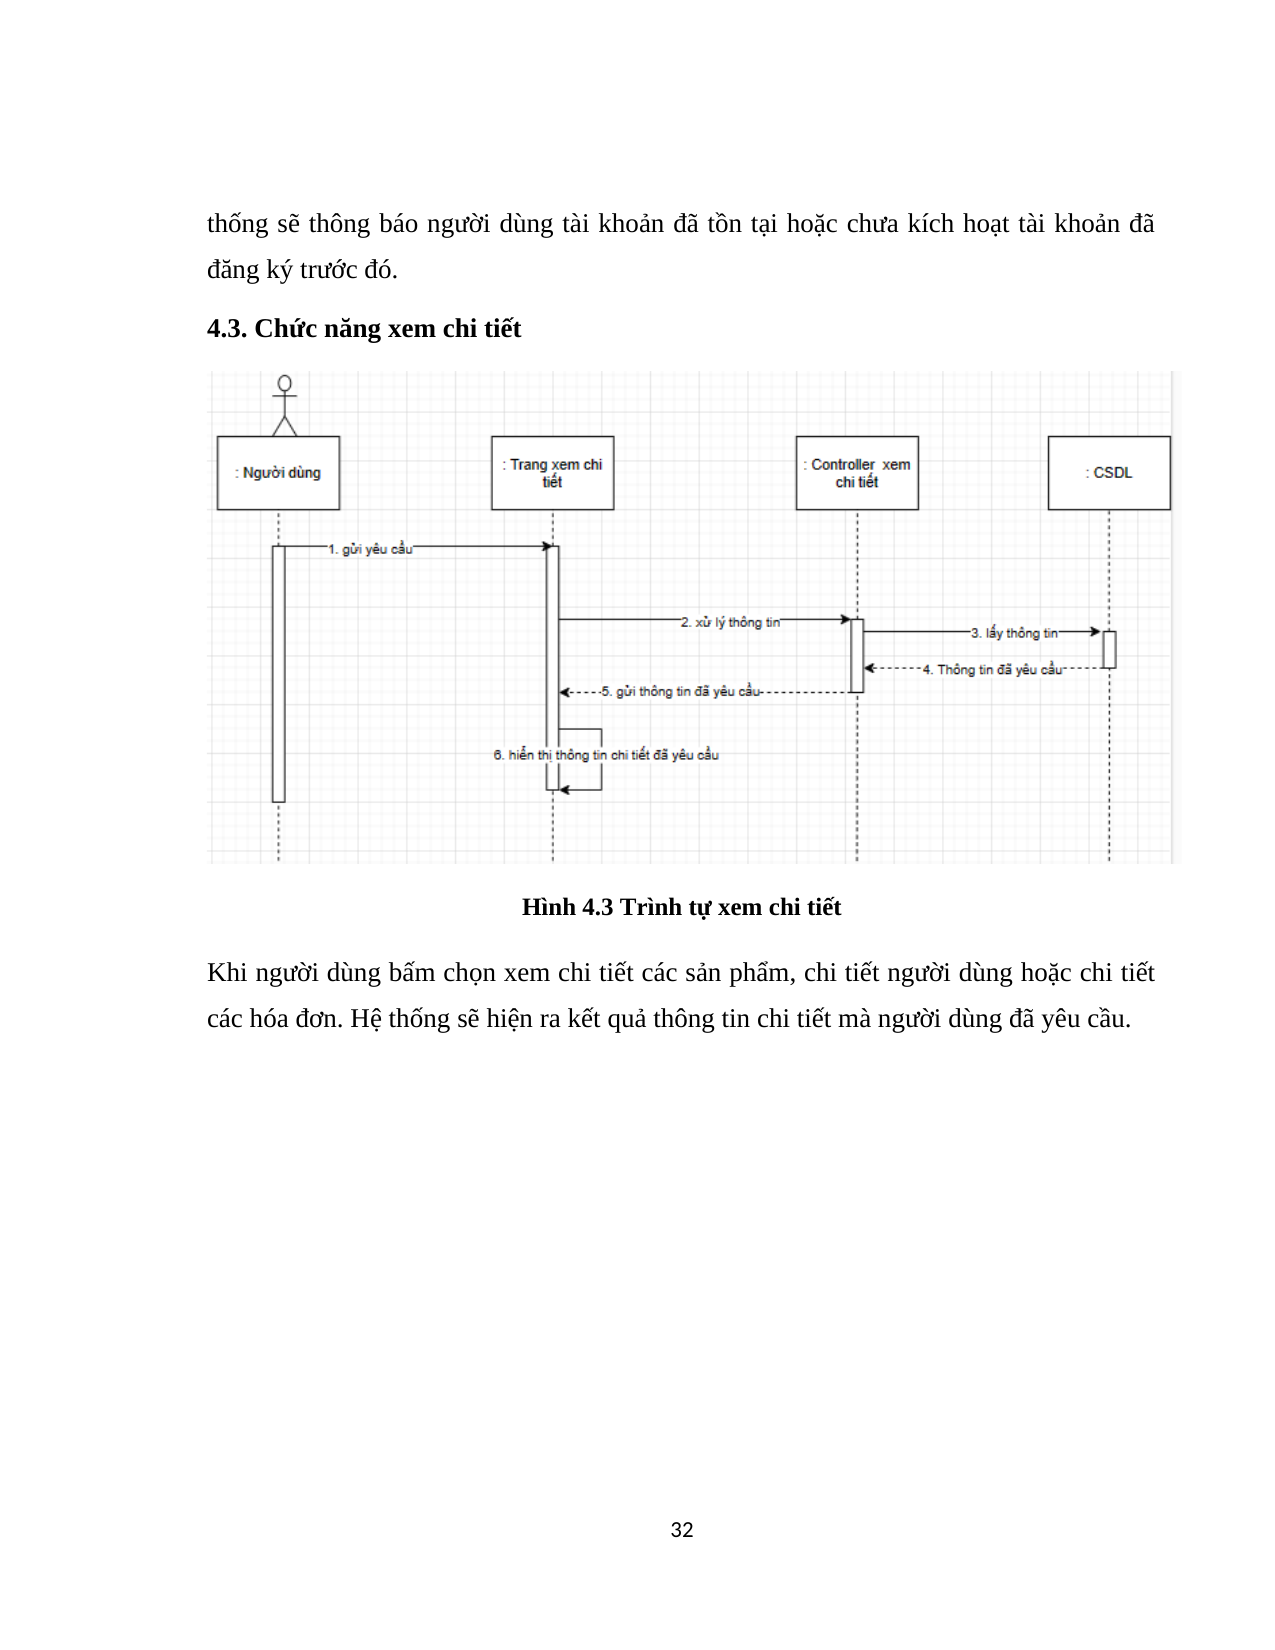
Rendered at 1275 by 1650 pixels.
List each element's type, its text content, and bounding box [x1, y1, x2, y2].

text 4.3. Chức năng xem chi tiết [207, 313, 1157, 344]
text Khi người dùng bấm chọn xem chi tiết các sản phẩm, chi tiết người dùng hoặc chi tiết các hóa đơn. Hệ thống sẽ hiện ra kết quả thông tin chi tiết mà người dùng đã yêu cầu. [207, 956, 1157, 1034]
picture [206, 371, 1182, 864]
text Hình 4.3 Trình tự xem chi tiết [207, 892, 1157, 921]
